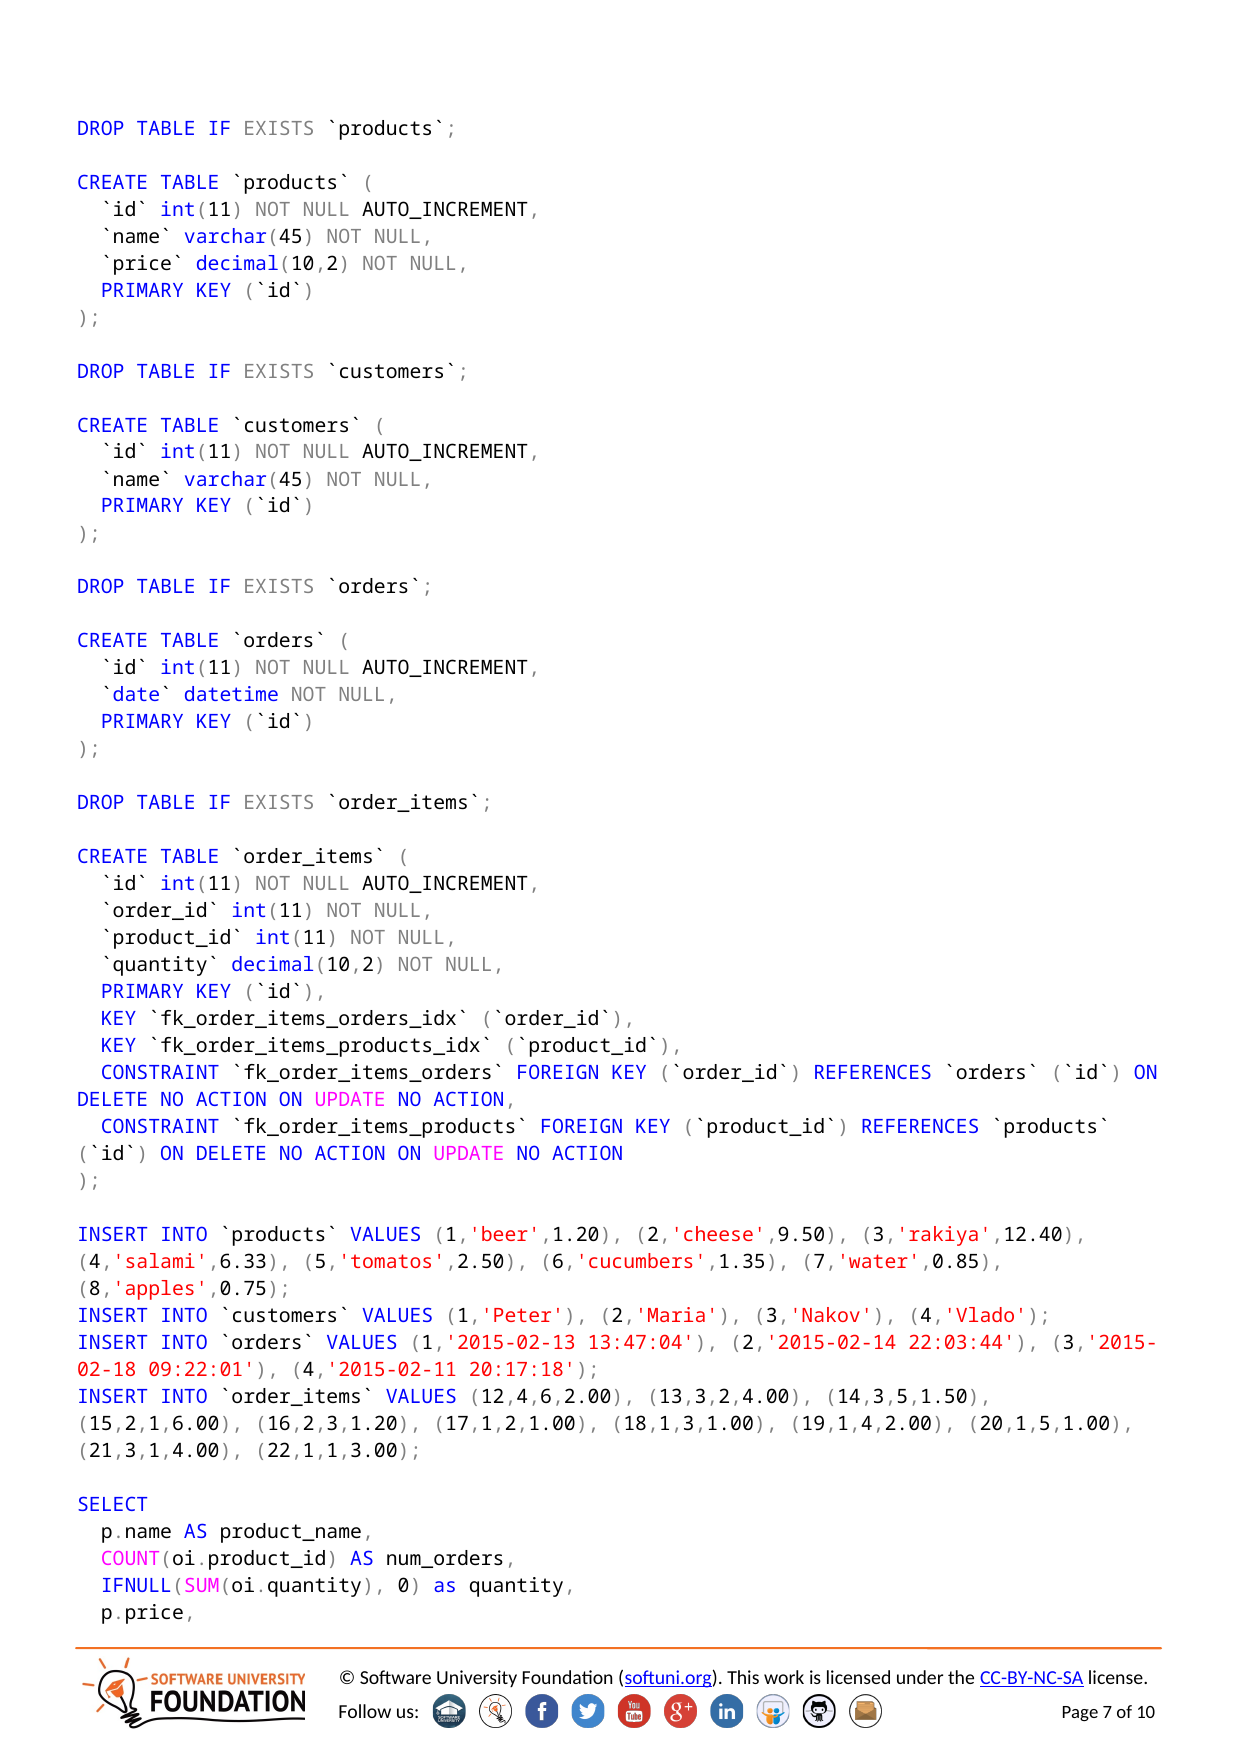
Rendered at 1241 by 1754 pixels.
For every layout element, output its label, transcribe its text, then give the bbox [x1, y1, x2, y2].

text PRIMARY KEY (`id`) [77, 492, 1163, 519]
text PRIMARY KEY (`id`), [77, 977, 1163, 1004]
text `id` int(11) NOT NULL AUTO_INCREMENT, [77, 654, 1163, 681]
text `name` varchar(45) NOT NULL, [77, 465, 1163, 492]
text KEY `fk_order_items_orders_idx` (`order_id`), [77, 1004, 1163, 1031]
picture [802, 1694, 836, 1728]
text `id` int(11) NOT NULL AUTO_INCREMENT, [77, 438, 1163, 465]
text p.price, [77, 1598, 1163, 1625]
text CONSTRAINT `fk_order_items_orders` FOREIGN KEY (`order_id`) REFERENCES `orders` (`id`) ON DELETE NO ACTION ON UPDATE NO ACTION, [77, 1058, 1163, 1112]
text ); [77, 1166, 1163, 1193]
text `name` varchar(45) NOT NULL, [77, 222, 1163, 249]
text INSERT INTO `order_items` VALUES (12,4,6,2.00), (13,3,2,4.00), (14,3,5,1.50), (15,2,1,6.00), (16,2,3,1.20), (17,1,2,1.00), (18,1,3,1.00), (19,1,4,2.00), (20,1,5,1.00), (21,3,1,4.00), (22,1,1,3.00); [77, 1382, 1163, 1463]
text ); [77, 303, 1163, 330]
picture [849, 1694, 882, 1728]
text DROP TABLE IF EXISTS `products`; [77, 114, 1163, 141]
text DROP TABLE IF EXISTS `orders`; [77, 573, 1163, 600]
text `order_id` int(11) NOT NULL, [77, 896, 1163, 923]
picture [432, 1694, 466, 1728]
picture [617, 1694, 651, 1728]
text INSERT INTO `orders` VALUES (1,'2015-02-13 13:47:04'), (2,'2015-02-14 22:03:44'), (3,'2015-02-18 09:22:01'), (4,'2015-02-11 20:17:18'); [77, 1328, 1163, 1382]
text CONSTRAINT `fk_order_items_products` FOREIGN KEY (`product_id`) REFERENCES `products` (`id`) ON DELETE NO ACTION ON UPDATE NO ACTION [77, 1112, 1163, 1166]
text SELECT [77, 1490, 1163, 1517]
picture [710, 1694, 744, 1728]
text p.name AS product_name, [77, 1517, 1163, 1544]
text CREATE TABLE `customers` ( [77, 411, 1163, 438]
picture [81, 1656, 305, 1729]
text ); [77, 519, 1163, 546]
text `id` int(11) NOT NULL AUTO_INCREMENT, [77, 195, 1163, 222]
text PRIMARY KEY (`id`) [77, 276, 1163, 303]
text INSERT INTO `customers` VALUES (1,'Peter'), (2,'Maria'), (3,'Nakov'), (4,'Vlado'); [77, 1301, 1163, 1328]
text CREATE TABLE `orders` ( [77, 627, 1163, 654]
text CREATE TABLE `order_items` ( [77, 842, 1163, 869]
text `price` decimal(10,2) NOT NULL, [77, 249, 1163, 276]
text IFNULL(SUM(oi.quantity), 0) as quantity, [77, 1571, 1163, 1598]
text INSERT INTO `products` VALUES (1,'beer',1.20), (2,'cheese',9.50), (3,'rakiya',12.40), (4,'salami',6.33), (5,'tomatos',2.50), (6,'cucumbers',1.35), (7,'water',0.85), (8,'apples',0.75); [77, 1220, 1163, 1301]
text ); [77, 734, 1163, 762]
picture [571, 1694, 605, 1728]
text `quantity` decimal(10,2) NOT NULL, [77, 950, 1163, 977]
picture [664, 1694, 697, 1728]
text KEY `fk_order_items_products_idx` (`product_id`), [77, 1031, 1163, 1058]
picture [525, 1694, 559, 1728]
text PRIMARY KEY (`id`) [77, 708, 1163, 734]
text `id` int(11) NOT NULL AUTO_INCREMENT, [77, 869, 1163, 896]
text COUNT(oi.product_id) AS num_orders, [77, 1544, 1163, 1571]
text CREATE TABLE `products` ( [77, 168, 1163, 195]
picture [479, 1694, 512, 1728]
text `date` datetime NOT NULL, [77, 681, 1163, 708]
text `product_id` int(11) NOT NULL, [77, 923, 1163, 950]
text DROP TABLE IF EXISTS `order_items`; [77, 788, 1163, 816]
text DROP TABLE IF EXISTS `customers`; [77, 357, 1163, 384]
picture [756, 1694, 790, 1728]
